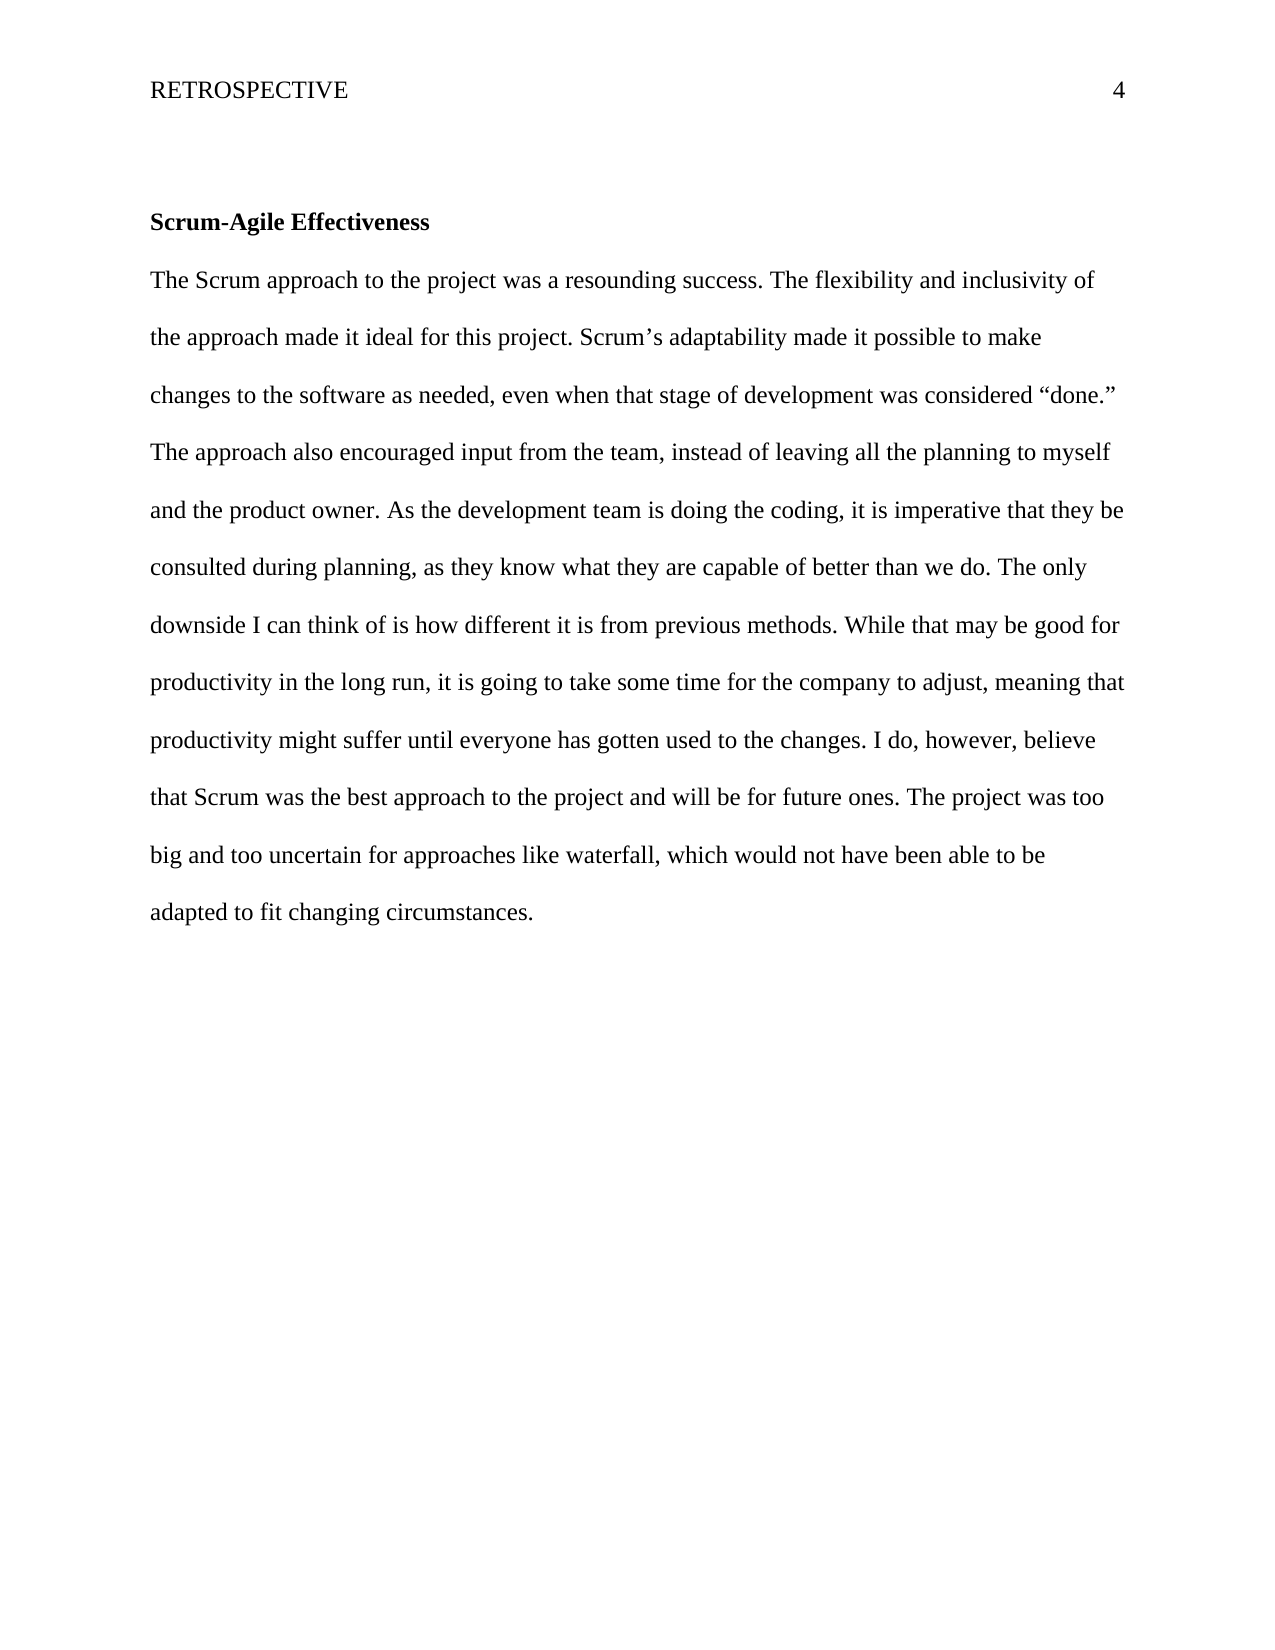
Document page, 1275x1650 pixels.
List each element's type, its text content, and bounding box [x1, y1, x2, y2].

text The Scrum approach to the project was a resounding success. The flexibility and inclusivity of the approach made it ideal for this project. Scrum’s adaptability made it possible to make changes to the software as needed, even when that stage of development was considered “done.” The approach also encouraged input from the team, instead of leaving all the planning to myself and the product owner. As the development team is doing the coding, it is imperative that they be consulted during planning, as they know what they are capable of better than we do. The only downside I can think of is how different it is from previous methods. While that may be good for productivity in the long run, it is going to take some time for the company to adjust, meaning that productivity might suffer until everyone has gotten used to the changes. I do, however, believe that Scrum was the best approach to the project and will be for future ones. The project was too big and too uncertain for approaches like waterfall, which would not have been able to be adapted to fit changing circumstances. [150, 265, 1125, 926]
text Scrum-Agile Effectiveness [150, 207, 1125, 236]
